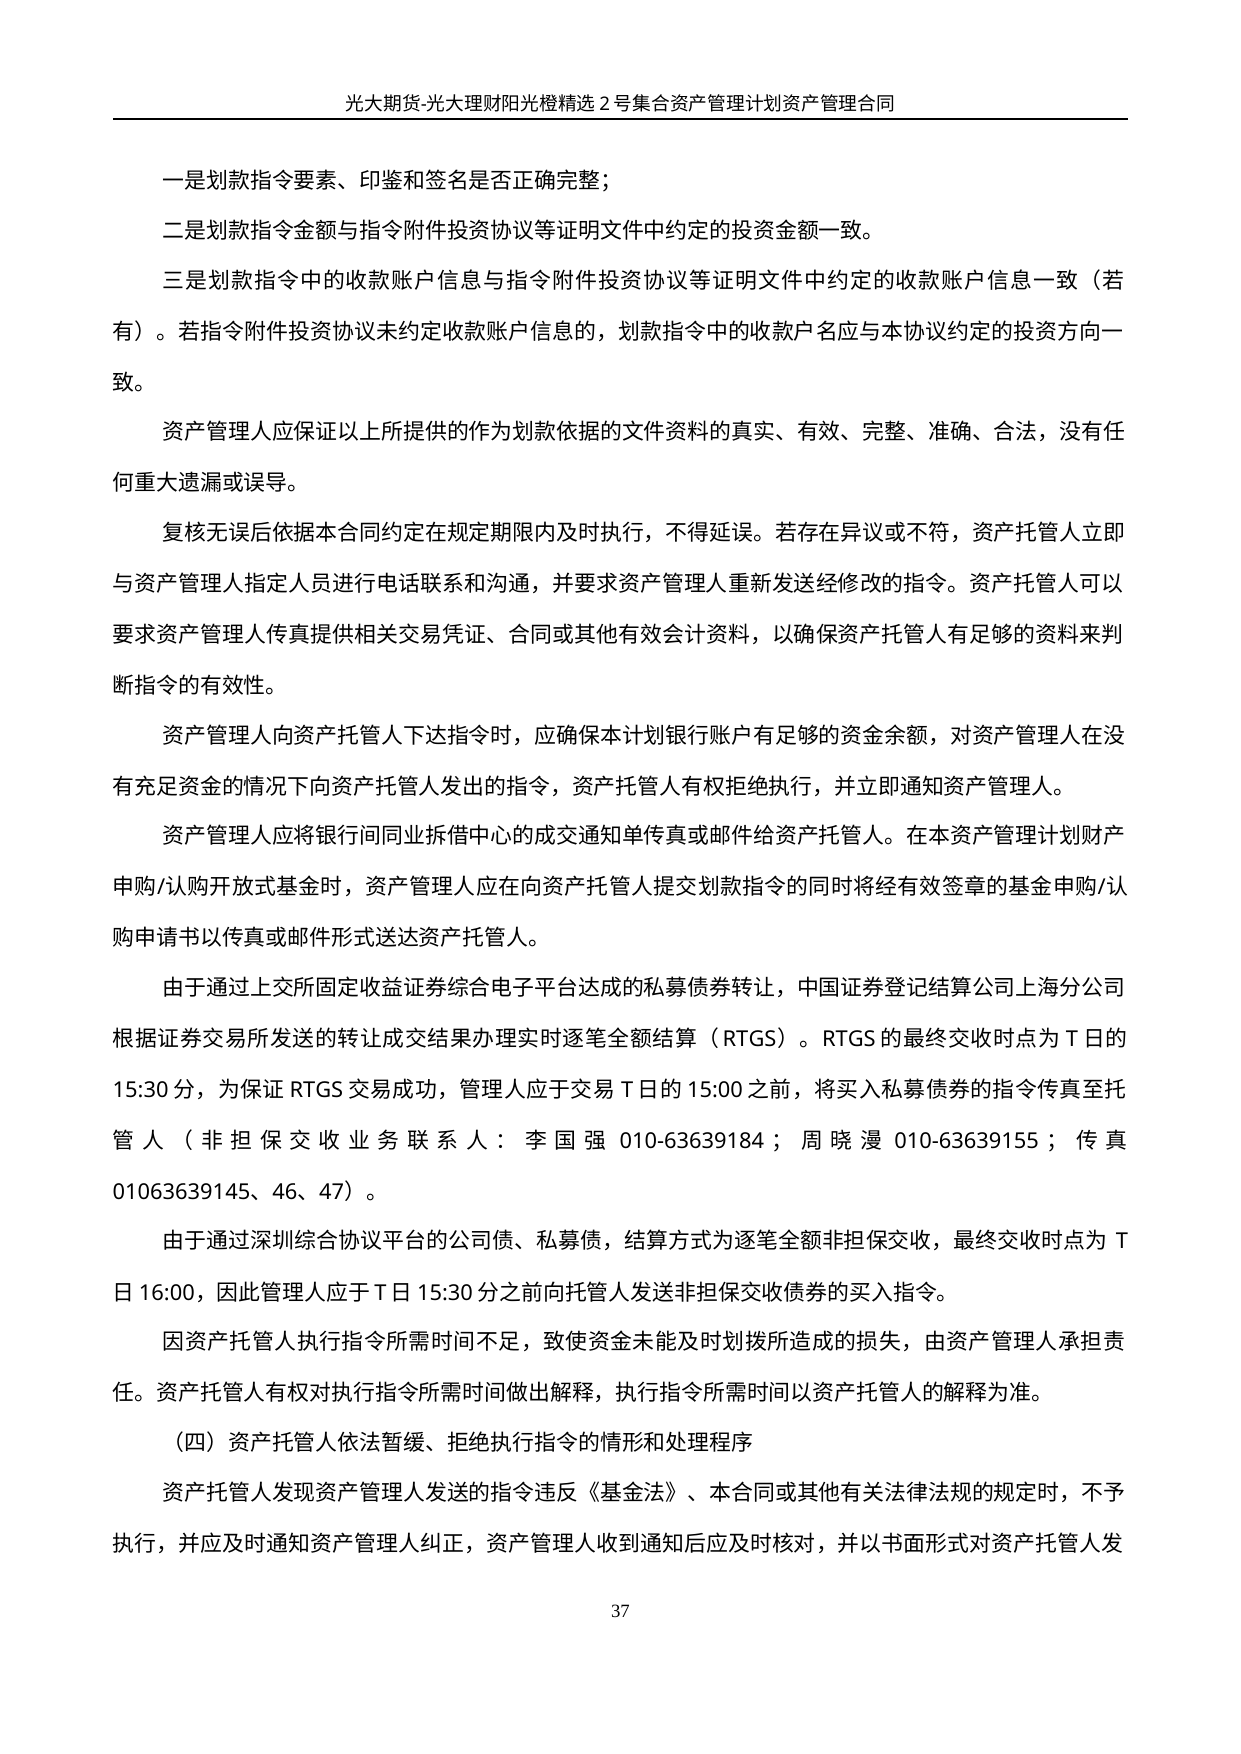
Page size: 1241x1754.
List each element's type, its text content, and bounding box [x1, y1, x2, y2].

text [112, 1474, 1128, 1559]
text 资产管理人应保证以上所提供的作为划款依据的文件资料的真实、有效、完整、准确、合法，没有任何重大遗漏或误导。 [112, 413, 1128, 498]
text 由于通过深圳综合协议平台的公司债、私募债，结算方式为逐笔全额非担保交收，最终交收时点为T日16:00，因此管理人应于T日15:30分之前向托管人发送非担保交收债券的买入指令。 [112, 1222, 1128, 1307]
text 资产管理人应将银行间同业拆借中心的成交通知单传真或邮件给资产托管人。在本资产管理计划财产申购/认购开放式基金时，资产管理人应在向资产托管人提交划款指令的同时将经有效签章的基金申购/认购申请书以传真或邮件形式送达资产托管人。 [112, 817, 1128, 953]
text 二是划款指令金额与指令附件投资协议等证明文件中约定的投资金额一致。 [112, 212, 1128, 246]
text 因资产托管人执行指令所需时间不足，致使资金未能及时划拨所造成的损失，由资产管理人承担责任。资产托管人有权对执行指令所需时间做出解释，执行指令所需时间以资产托管人的解释为准。 [112, 1323, 1128, 1408]
text （四）资产托管人依法暂缓、拒绝执行指令的情形和处理程序 [112, 1424, 1128, 1458]
text 三是划款指令中的收款账户信息与指令附件投资协议等证明文件中约定的收款账户信息一致（若有）。若指令附件投资协议未约定收款账户信息的，划款指令中的收款户名应与本协议约定的投资方向一致。 [112, 262, 1128, 397]
text 资产管理人向资产托管人下达指令时，应确保本计划银行账户有足够的资金余额，对资产管理人在没有充足资金的情况下向资产托管人发出的指令，资产托管人有权拒绝执行，并立即通知资产管理人。 [112, 717, 1128, 801]
text 由于通过上交所固定收益证券综合电子平台达成的私募债券转让，中国证券登记结算公司上海分公司根据证券交易所发送的转让成交结果办理实时逐笔全额结算（RTGS）。RTGS的最终交收时点为T日的15:30分，为保证RTGS交易成功，管理人应于交易T日的15:00之前，将买入私募债券的指令传真至托管人（非担保交收业务联系人：李国强010-63639184；周晓漫010-63639155；传真01063639145、46、47）。 [112, 969, 1128, 1207]
text 一是划款指令要素、印鉴和签名是否正确完整； [112, 162, 1128, 196]
text 复核无误后依据本合同约定在规定期限内及时执行，不得延误。若存在异议或不符，资产托管人立即与资产管理人指定人员进行电话联系和沟通，并要求资产管理人重新发送经修改的指令。资产托管人可以要求资产管理人传真提供相关交易凭证、合同或其他有效会计资料，以确保资产托管人有足够的资料来判断指令的有效性。 [112, 514, 1128, 701]
